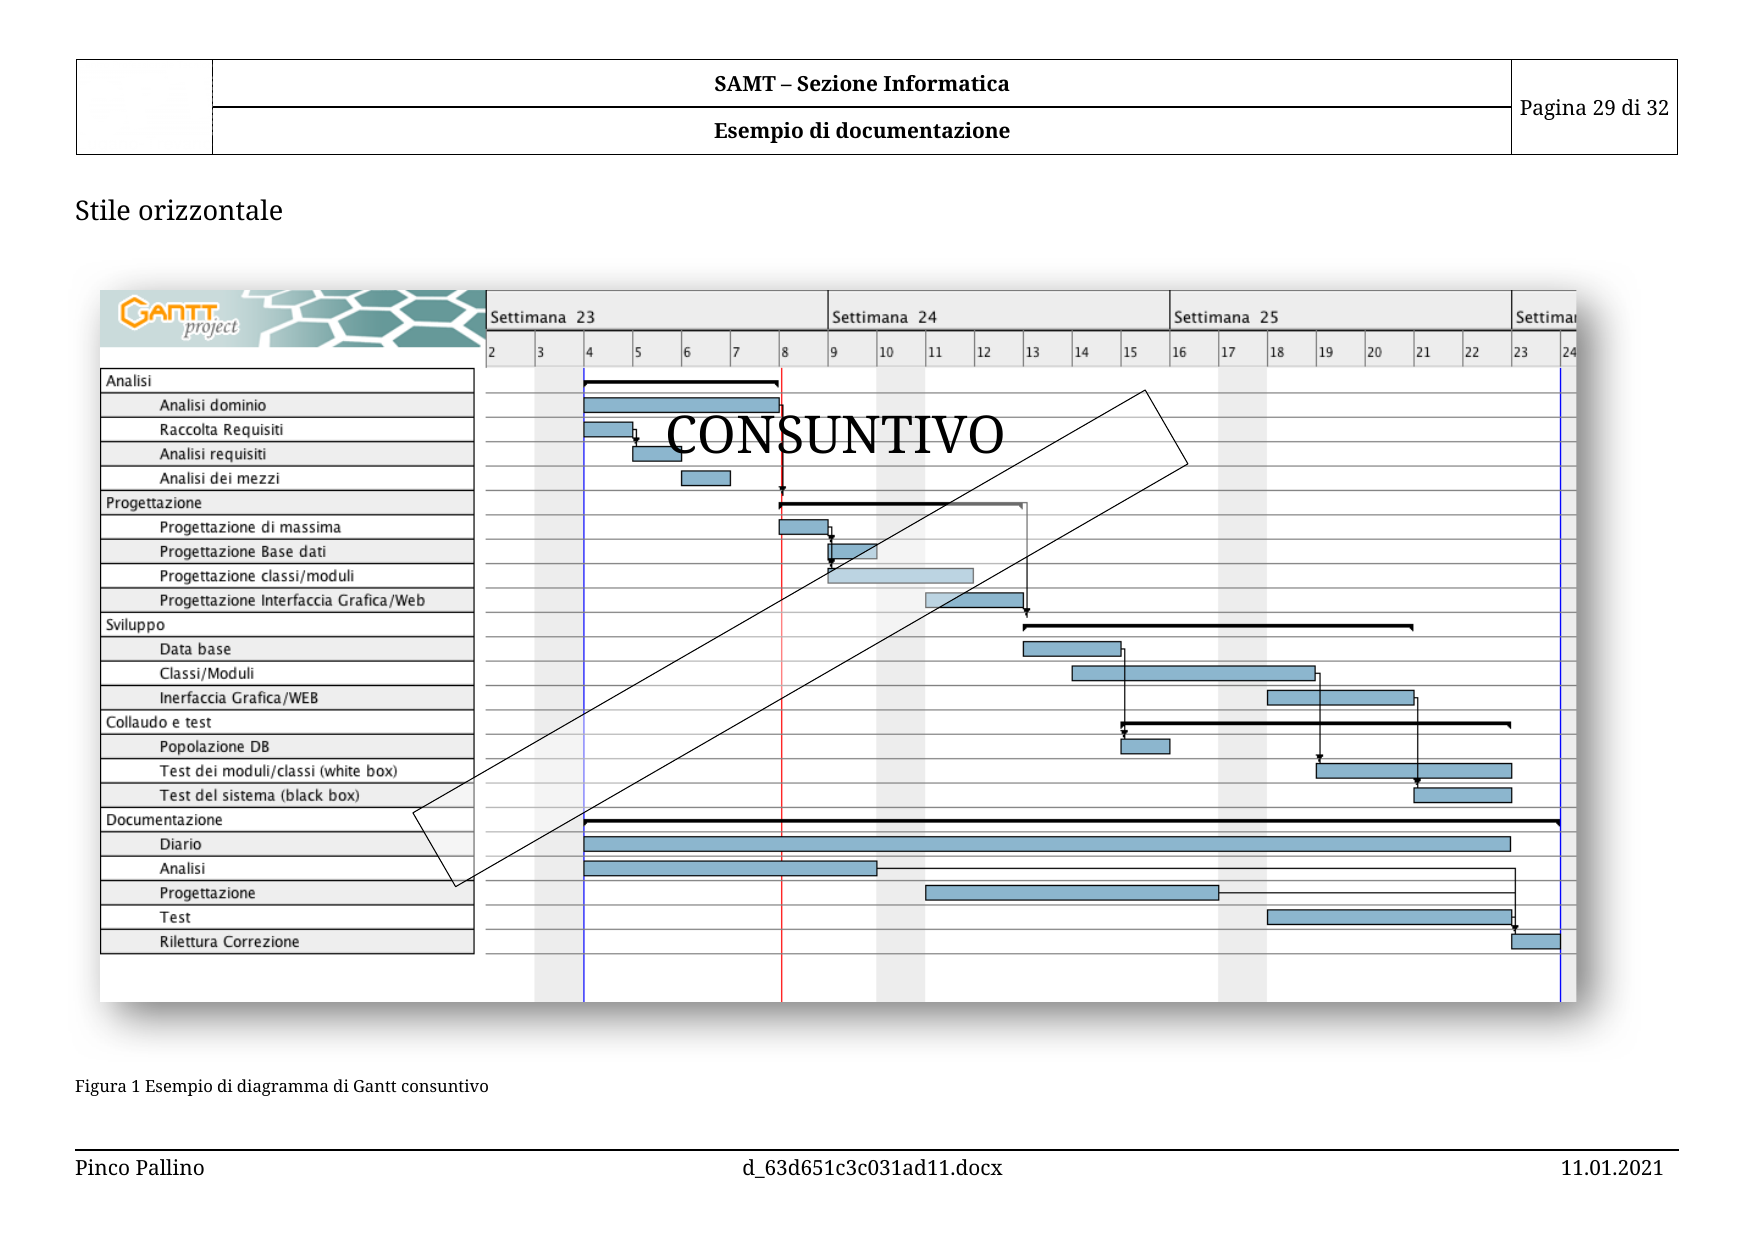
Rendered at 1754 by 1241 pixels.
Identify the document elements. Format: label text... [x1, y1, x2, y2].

picture [76, 60, 213, 154]
text Stile orizzontale [75, 192, 1679, 228]
picture [100, 290, 1577, 1002]
table_cell Versione [415, 392, 1186, 885]
